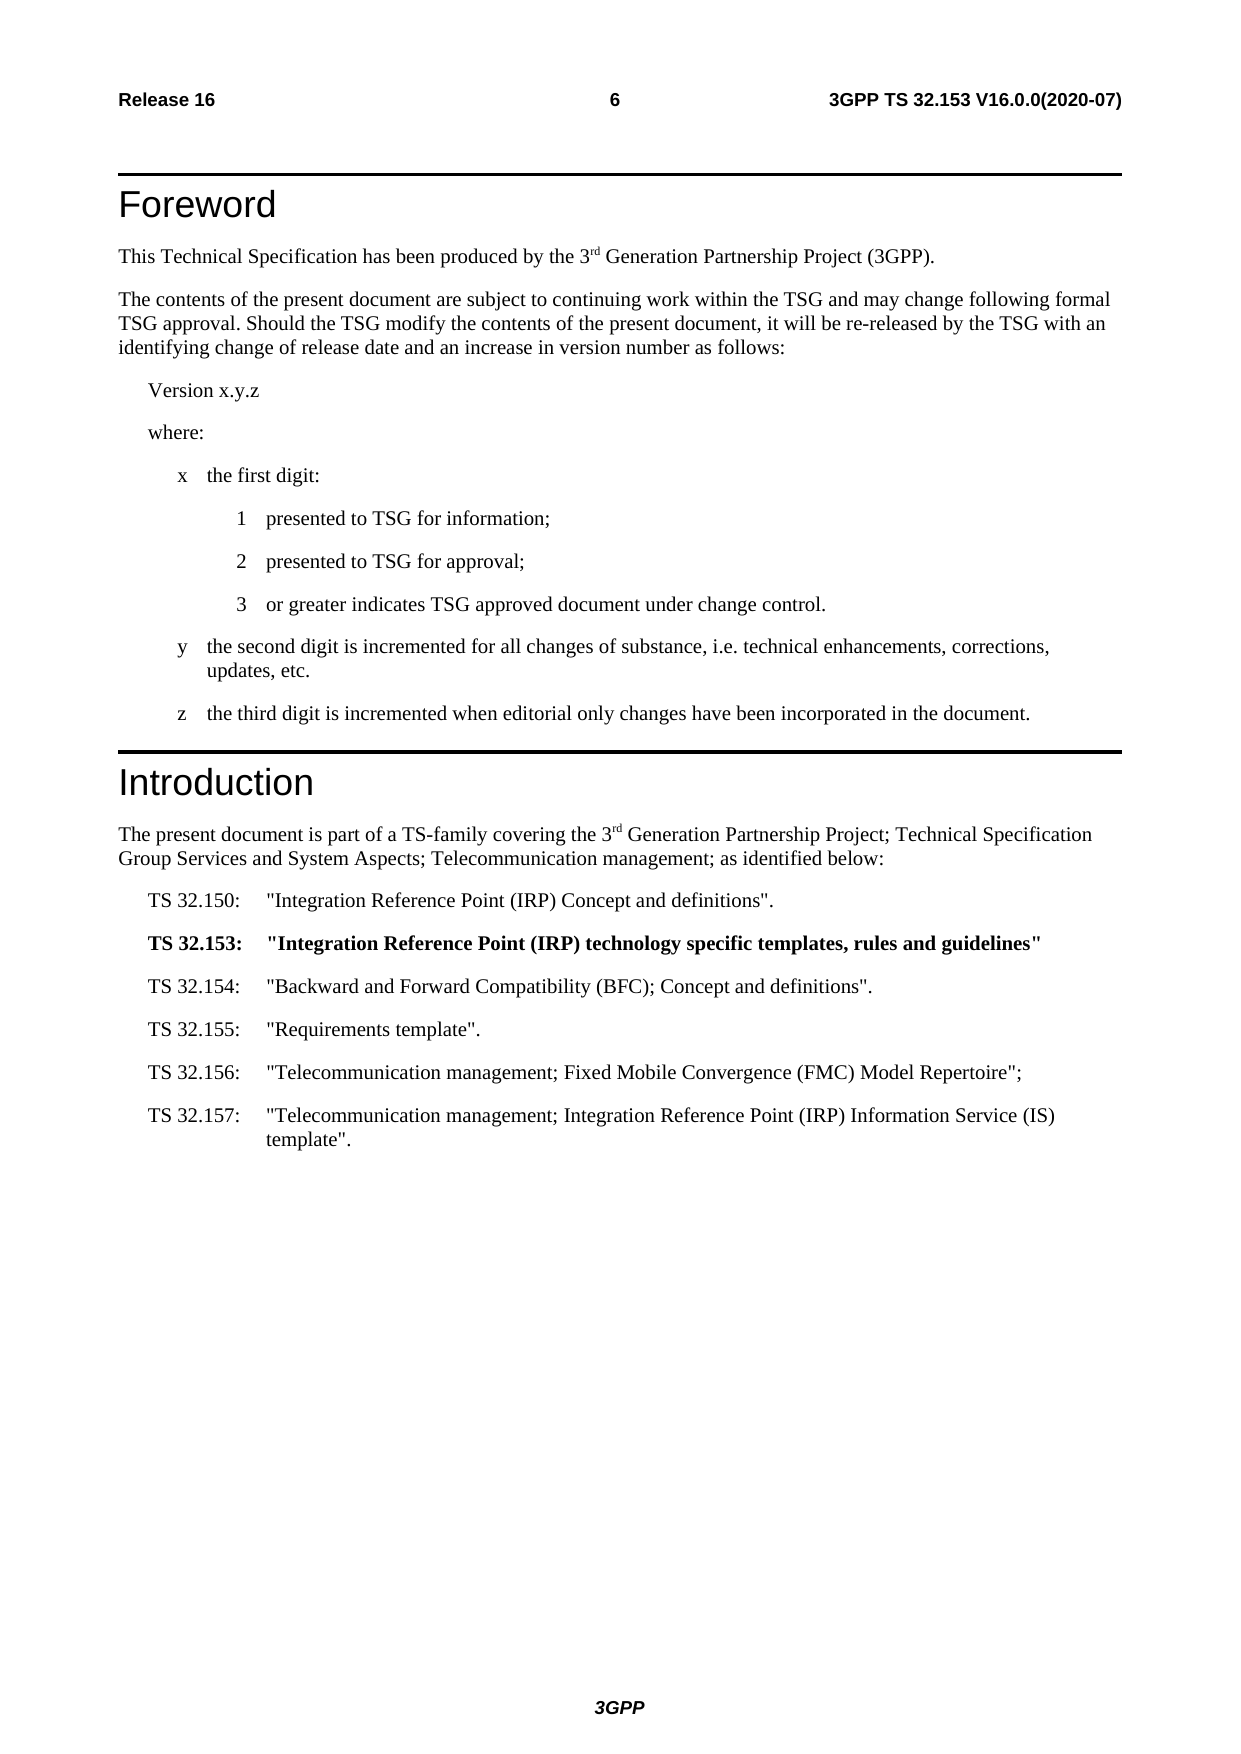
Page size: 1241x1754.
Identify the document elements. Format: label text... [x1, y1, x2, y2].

text 2 presented to TSG for approval; [236, 549, 1122, 573]
text TS 32.156: "Telecommunication management; Fixed Mobile Convergence (FMC) Model Repertoire"; [148, 1060, 1122, 1084]
text TS 32.155: "Requirements template". [148, 1017, 1122, 1041]
subtitle Foreword [118, 176, 1122, 225]
text Version x.y.z [148, 377, 1122, 402]
text 3 or greater indicates TSG approved document under change control. [236, 592, 1122, 616]
subtitle Introduction [118, 754, 1122, 803]
text TS 32.150: "Integration Reference Point (IRP) Concept and definitions". [148, 888, 1122, 912]
text x the first digit: [177, 463, 1122, 487]
text TS 32.157: "Telecommunication management; Integration Reference Point (IRP) Information Service (IS) template". [148, 1102, 1122, 1151]
text The present document is part of a TS-family covering the 3rd Generation Partnership Project; Technical Specification Group Services and System Aspects; Telecommunication management; as identified below: [118, 822, 1122, 870]
text TS 32.153: "Integration Reference Point (IRP) technology specific templates, rules and guidelines" [148, 931, 1122, 955]
text y the second digit is incremented for all changes of substance, i.e. technical enhancements, corrections, updates, etc. [177, 634, 1122, 682]
text The contents of the present document are subject to continuing work within the TSG and may change following formal TSG approval. Should the TSG modify the contents of the present document, it will be re-released by the TSG with an identifying change of release date and an increase in version number as follows: [118, 287, 1122, 359]
text TS 32.154: "Backward and Forward Compatibility (BFC); Concept and definitions". [148, 974, 1122, 998]
text 1 presented to TSG for information; [236, 506, 1122, 530]
text This Technical Specification has been produced by the 3rd Generation Partnership Project (3GPP). [118, 244, 1122, 268]
text where: [148, 420, 1122, 444]
text z the third digit is incremented when editorial only changes have been incorporated in the document. [177, 701, 1122, 725]
